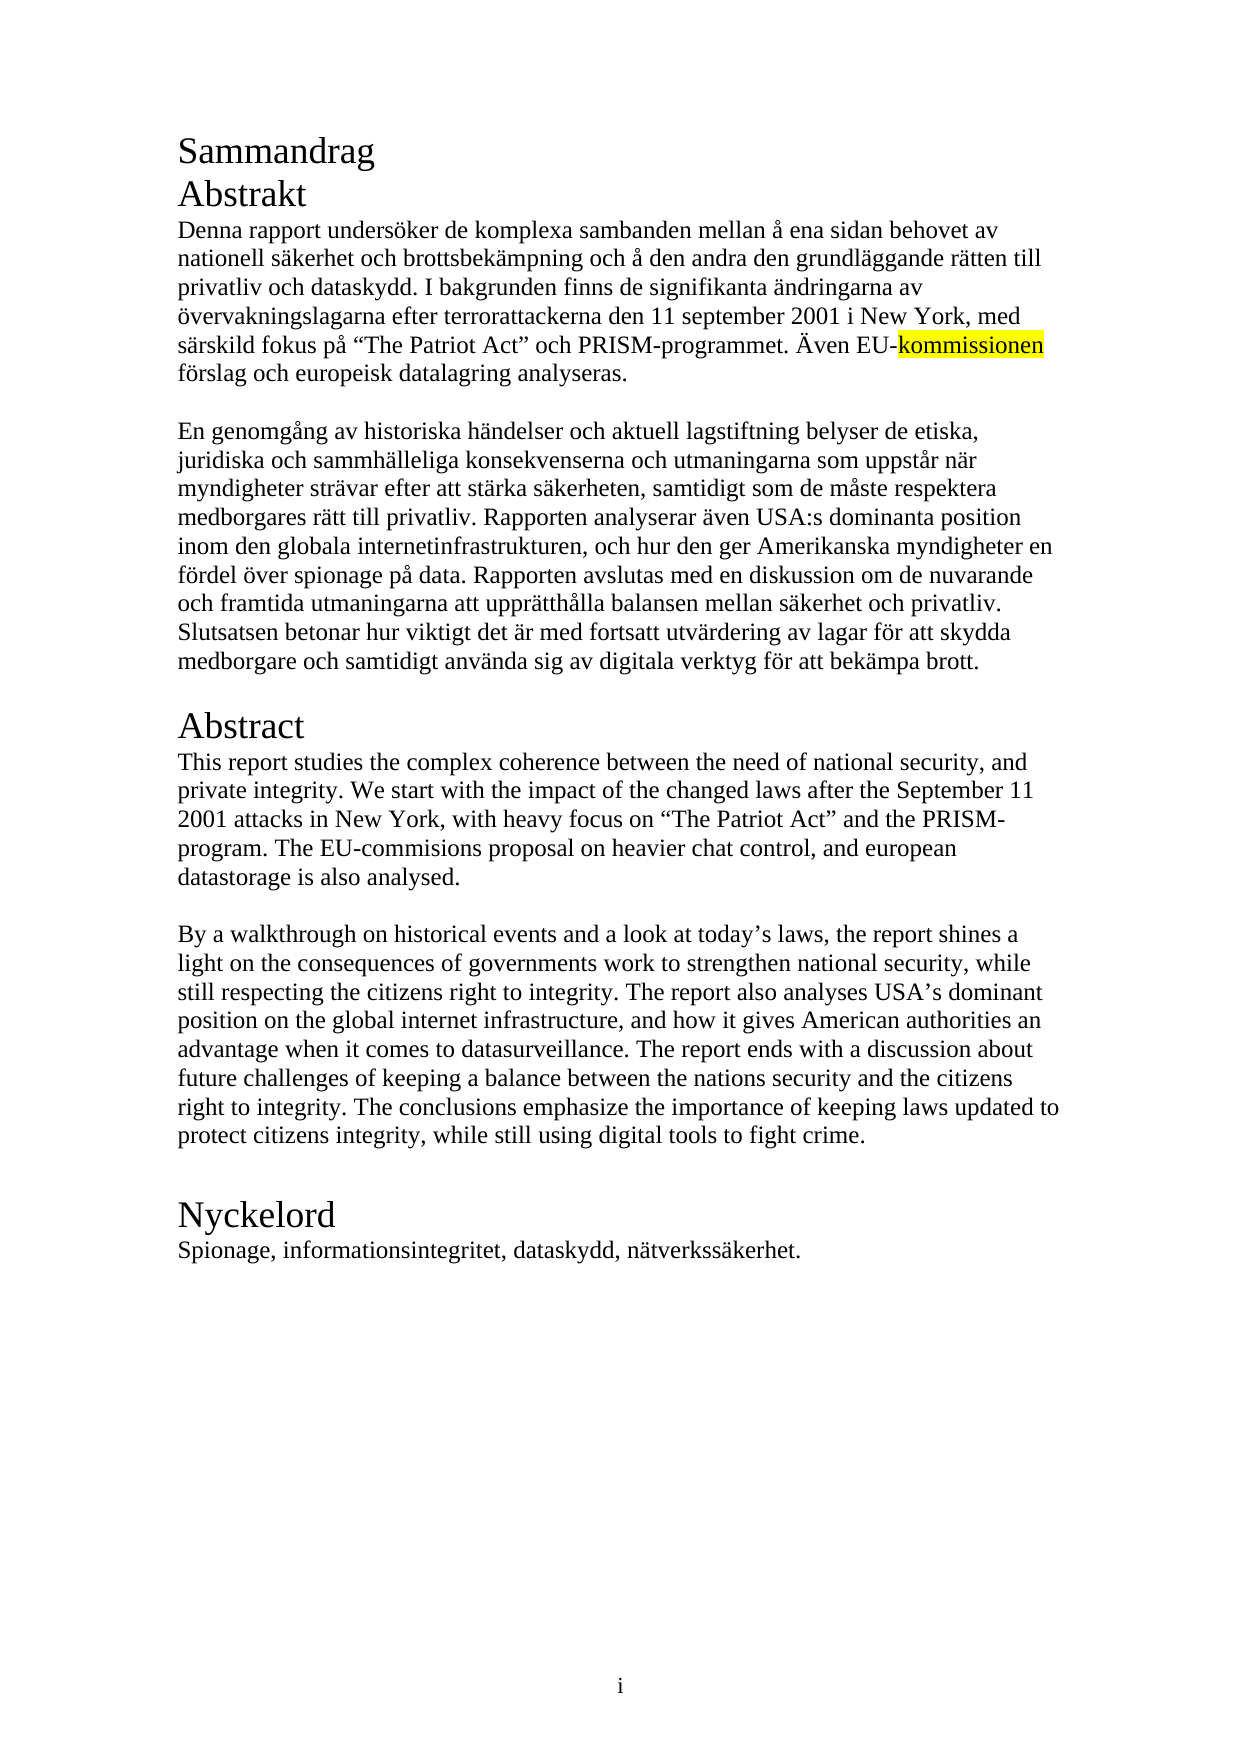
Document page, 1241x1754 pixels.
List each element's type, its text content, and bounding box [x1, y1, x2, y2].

text This report studies the complex coherence between the need of national security, and private integrity. We start with the impact of the changed laws after the September 11 2001 attacks in New York, with heavy focus on “The Patriot Act” and the PRISM-program. The EU-commisions proposal on heavier chat control, and european datastorage is also analysed. [177, 747, 1063, 890]
text Abstract [177, 703, 1063, 747]
text Spionage, informationsintegritet, dataskydd, nätverkssäkerhet. [177, 1235, 1063, 1264]
text By a walkthrough on historical events and a look at today’s laws, the report shines a light on the consequences of governments work to strengthen national security, while still respecting the citizens right to integrity. The report also analyses USA’s dominant position on the global internet infrastructure, and how it gives American authorities an advantage when it comes to datasurveillance. The report ends with a discussion about future challenges of keeping a balance between the nations security and the citizens right to integrity. The conclusions emphasize the importance of keeping laws updated to protect citizens integrity, while still using digital tools to fight crime. [177, 919, 1063, 1149]
text Sammandrag [177, 128, 1063, 172]
text Denna rapport undersöker de komplexa sambanden mellan å ena sidan behovet av nationell säkerhet och brottsbekämpning och å den andra den grundläggande rätten till privatliv och dataskydd. I bakgrunden finns de signifikanta ändringarna av övervakningslagarna efter terrorattackerna den 11 september 2001 i New York, med särskild fokus på “The Patriot Act” och PRISM-programmet. Även EU-kommissionen förslag och europeisk datalagring analyseras. [177, 215, 1063, 387]
text Abstrakt [177, 172, 1063, 215]
text Nyckelord [177, 1192, 1063, 1235]
text En genomgång av historiska händelser och aktuell lagstiftning belyser de etiska, juridiska och sammhälleliga konsekvenserna och utmaningarna som uppstår när myndigheter strävar efter att stärka säkerheten, samtidigt som de måste respektera medborgares rätt till privatliv. Rapporten analyserar även USA:s dominanta position inom den globala internetinfrastrukturen, och hur den ger Amerikanska myndigheter en fördel över spionage på data. Rapporten avslutas med en diskussion om de nuvarande och framtida utmaningarna att upprätthålla balansen mellan säkerhet och privatliv. Slutsatsen betonar hur viktigt det är med fortsatt utvärdering av lagar för att skydda medborgare och samtidigt använda sig av digitala verktyg för att bekämpa brott. [177, 387, 1063, 675]
